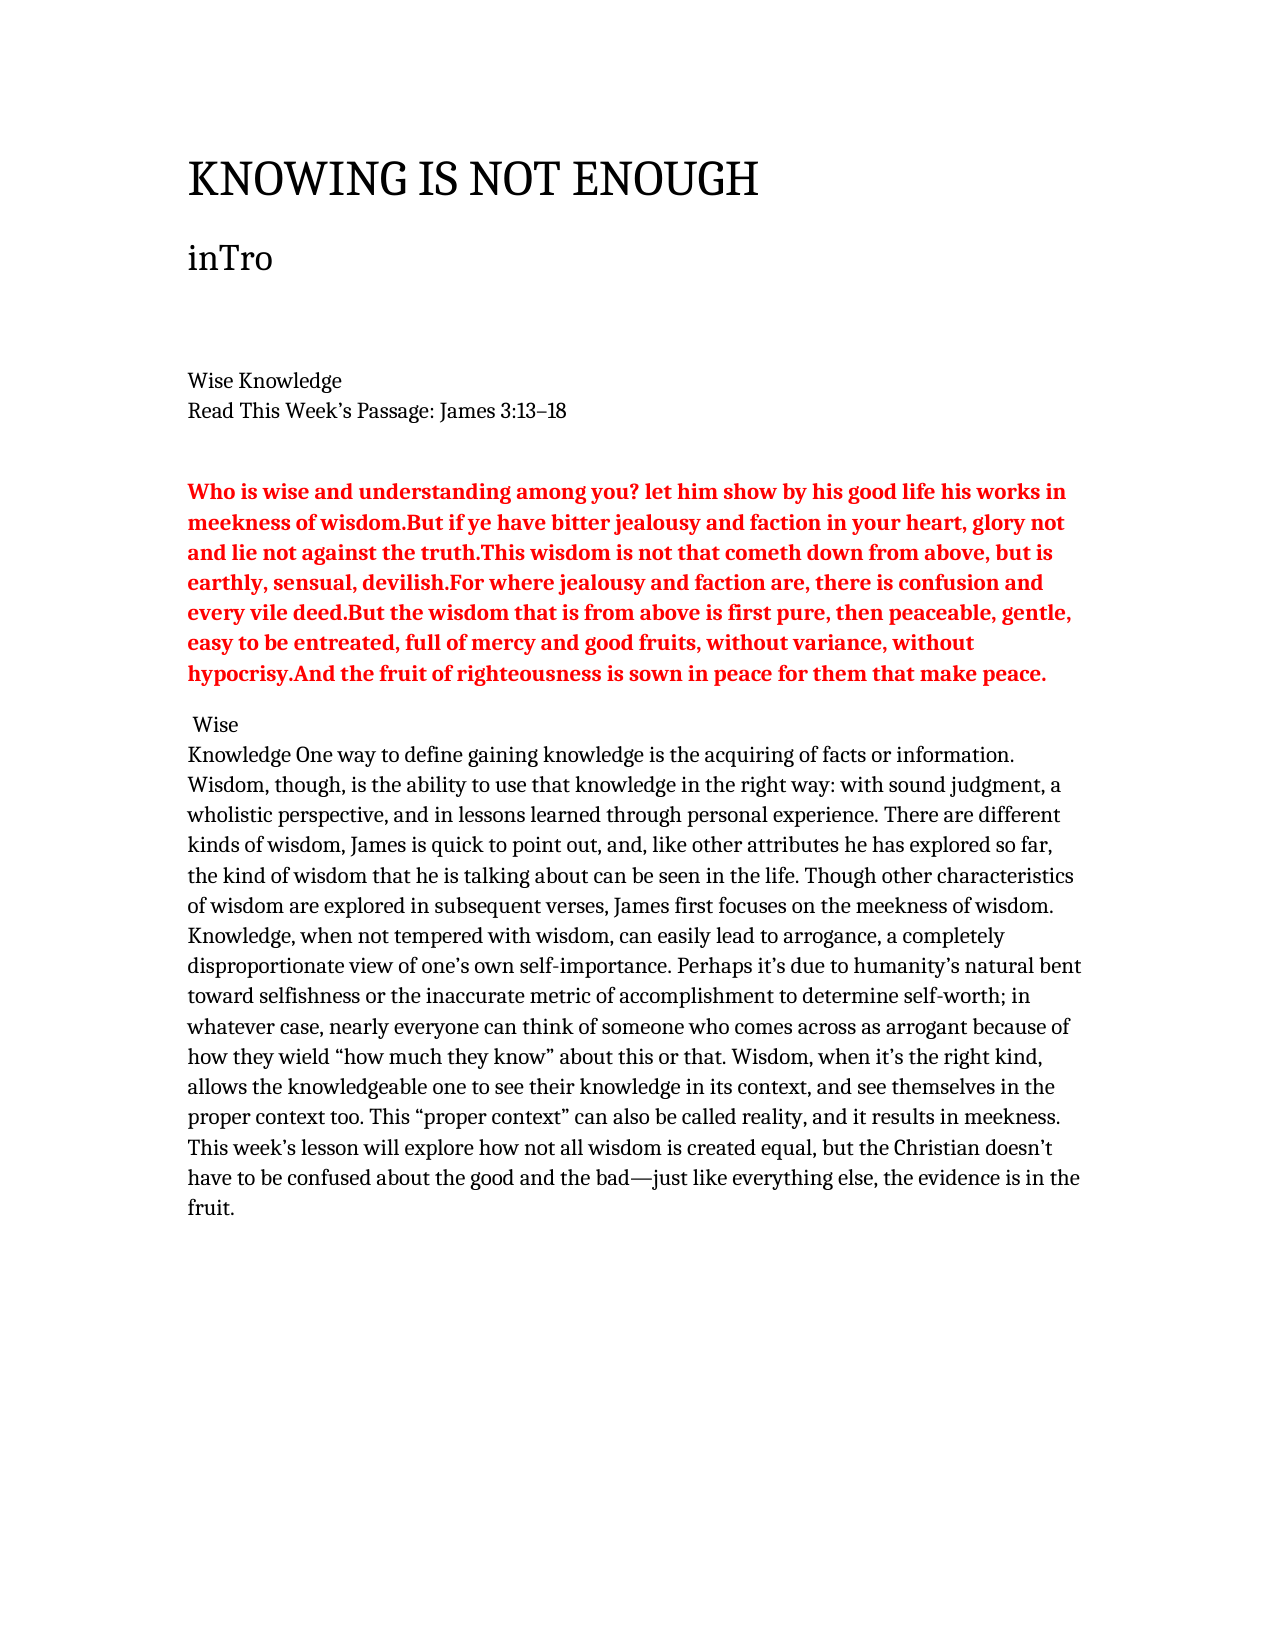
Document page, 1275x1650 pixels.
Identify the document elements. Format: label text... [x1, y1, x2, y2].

text inTro [187, 237, 1087, 280]
text KNOWING IS NOT ENOUGH [187, 150, 1087, 207]
text Wise Knowledge Read This Week’s Passage: James 3:13–18 [187, 307, 1087, 454]
text Wise Knowledge One way to define gaining knowledge is the acquiring of facts or information. Wisdom, though, is the ability to use that knowledge in the right way: with sound judgment, a wholistic perspective, and in lessons learned through personal experience. There are different kinds of wisdom, James is quick to point out, and, like other attributes he has explored so far, the kind of wisdom that he is talking about can be seen in the life. Though other characteristics of wisdom are explored in subsequent verses, James first focuses on the meekness of wisdom. Knowledge, when not tempered with wisdom, can easily lead to arrogance, a completely disproportionate view of one’s own self-importance. Perhaps it’s due to humanity’s natural bent toward selfishness or the inaccurate metric of accomplishment to determine self-worth; in whatever case, nearly everyone can think of someone who comes across as arrogant because of how they wield “how much they know” about this or that. Wisdom, when it’s the right kind, allows the knowledgeable one to see their knowledge in its context, and see themselves in the proper context too. This “proper context” can also be called reality, and it results in meekness. This week’s lesson will explore how not all wisdom is created equal, but the Christian doesn’t have to be confused about the good and the bad—just like everything else, the evidence is in the fruit. [187, 711, 1087, 1251]
text Who is wise and understanding among you? let him show by his good life his works in meekness of wisdom.But if ye have bitter jealousy and faction in your heart, glory not and lie not against the truth.This wisdom is not that cometh down from above, but is earthly, sensual, devilish.For where jealousy and faction are, there is confusion and every vile deed.But the wisdom that is from above is first pure, then peaceable, gentle, easy to be entreated, full of mercy and good fruits, without variance, without hypocrisy.And the fruit of righteousness is sown in peace for them that make peace. [187, 479, 1087, 687]
